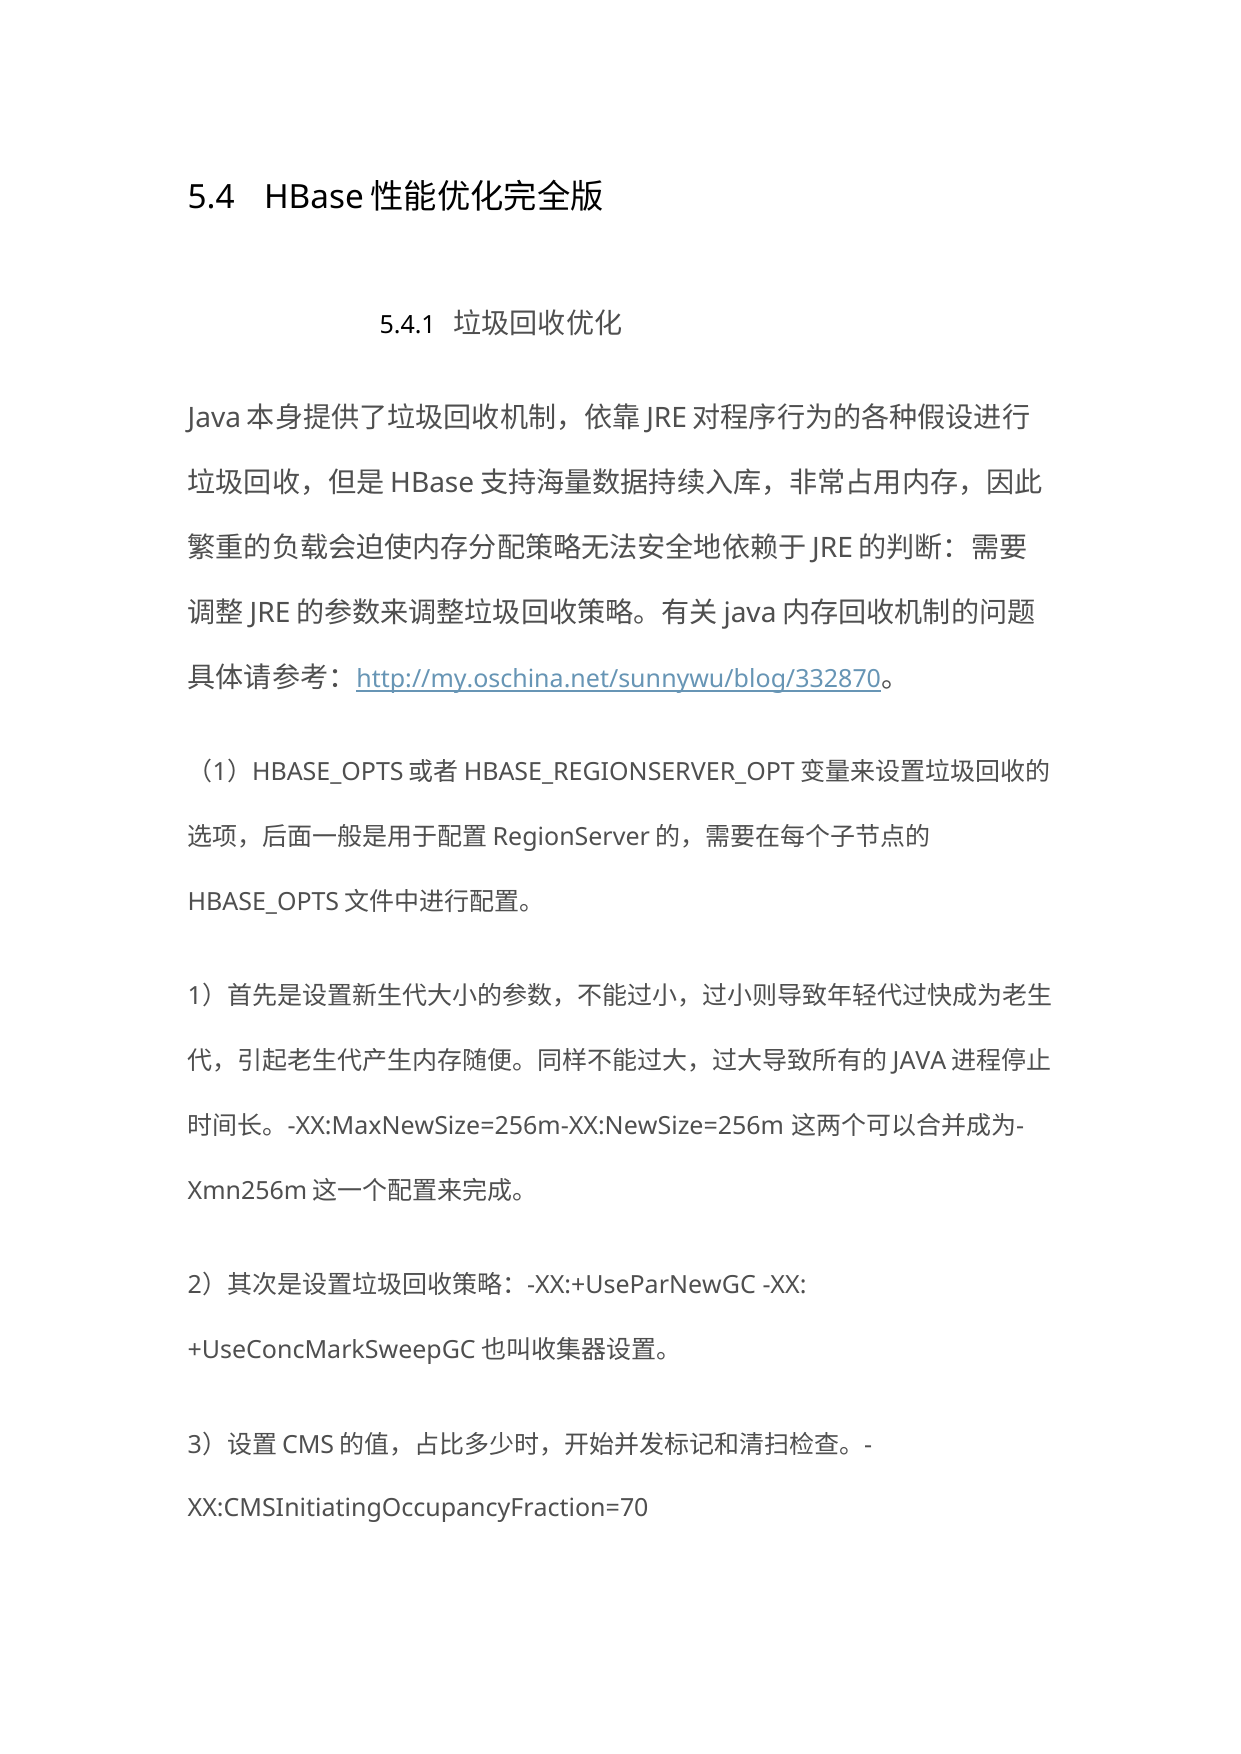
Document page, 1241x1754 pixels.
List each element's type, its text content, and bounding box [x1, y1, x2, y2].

subtitle 垃圾回收优化 [379, 289, 1053, 354]
text 3）设置CMS的值，占比多少时，开始并发标记和清扫检查。-XX:CMSInitiatingOccupancyFraction=70 [187, 1410, 1053, 1540]
subtitle HBase性能优化完全版 [187, 162, 1053, 227]
text 2）其次是设置垃圾回收策略：-XX:+UseParNewGC -XX:+UseConcMarkSweepGC也叫收集器设置。 [187, 1251, 1053, 1381]
text （1）HBASE_OPTS或者HBASE_REGIONSERVER_OPT变量来设置垃圾回收的选项，后面一般是用于配置RegionServer的，需要在每个子节点的HBASE_OPTS文件中进行配置。 [187, 737, 1053, 932]
text 1）首先是设置新生代大小的参数，不能过小，过小则导致年轻代过快成为老生代，引起老生代产生内存随便。同样不能过大，过大导致所有的JAVA进程停止时间长。-XX:MaxNewSize=256m-XX:NewSize=256m 这两个可以合并成为-Xmn256m这一个配置来完成。 [187, 961, 1053, 1221]
text Java本身提供了垃圾回收机制，依靠JRE对程序行为的各种假设进行垃圾回收，但是HBase支持海量数据持续入库，非常占用内存，因此繁重的负载会迫使内存分配策略无法安全地依赖于JRE的判断：需要调整JRE的参数来调整垃圾回收策略。有关java内存回收机制的问题具体请参考：http://my.oschina.net/sunnywu/blog/332870。 [187, 383, 1053, 708]
